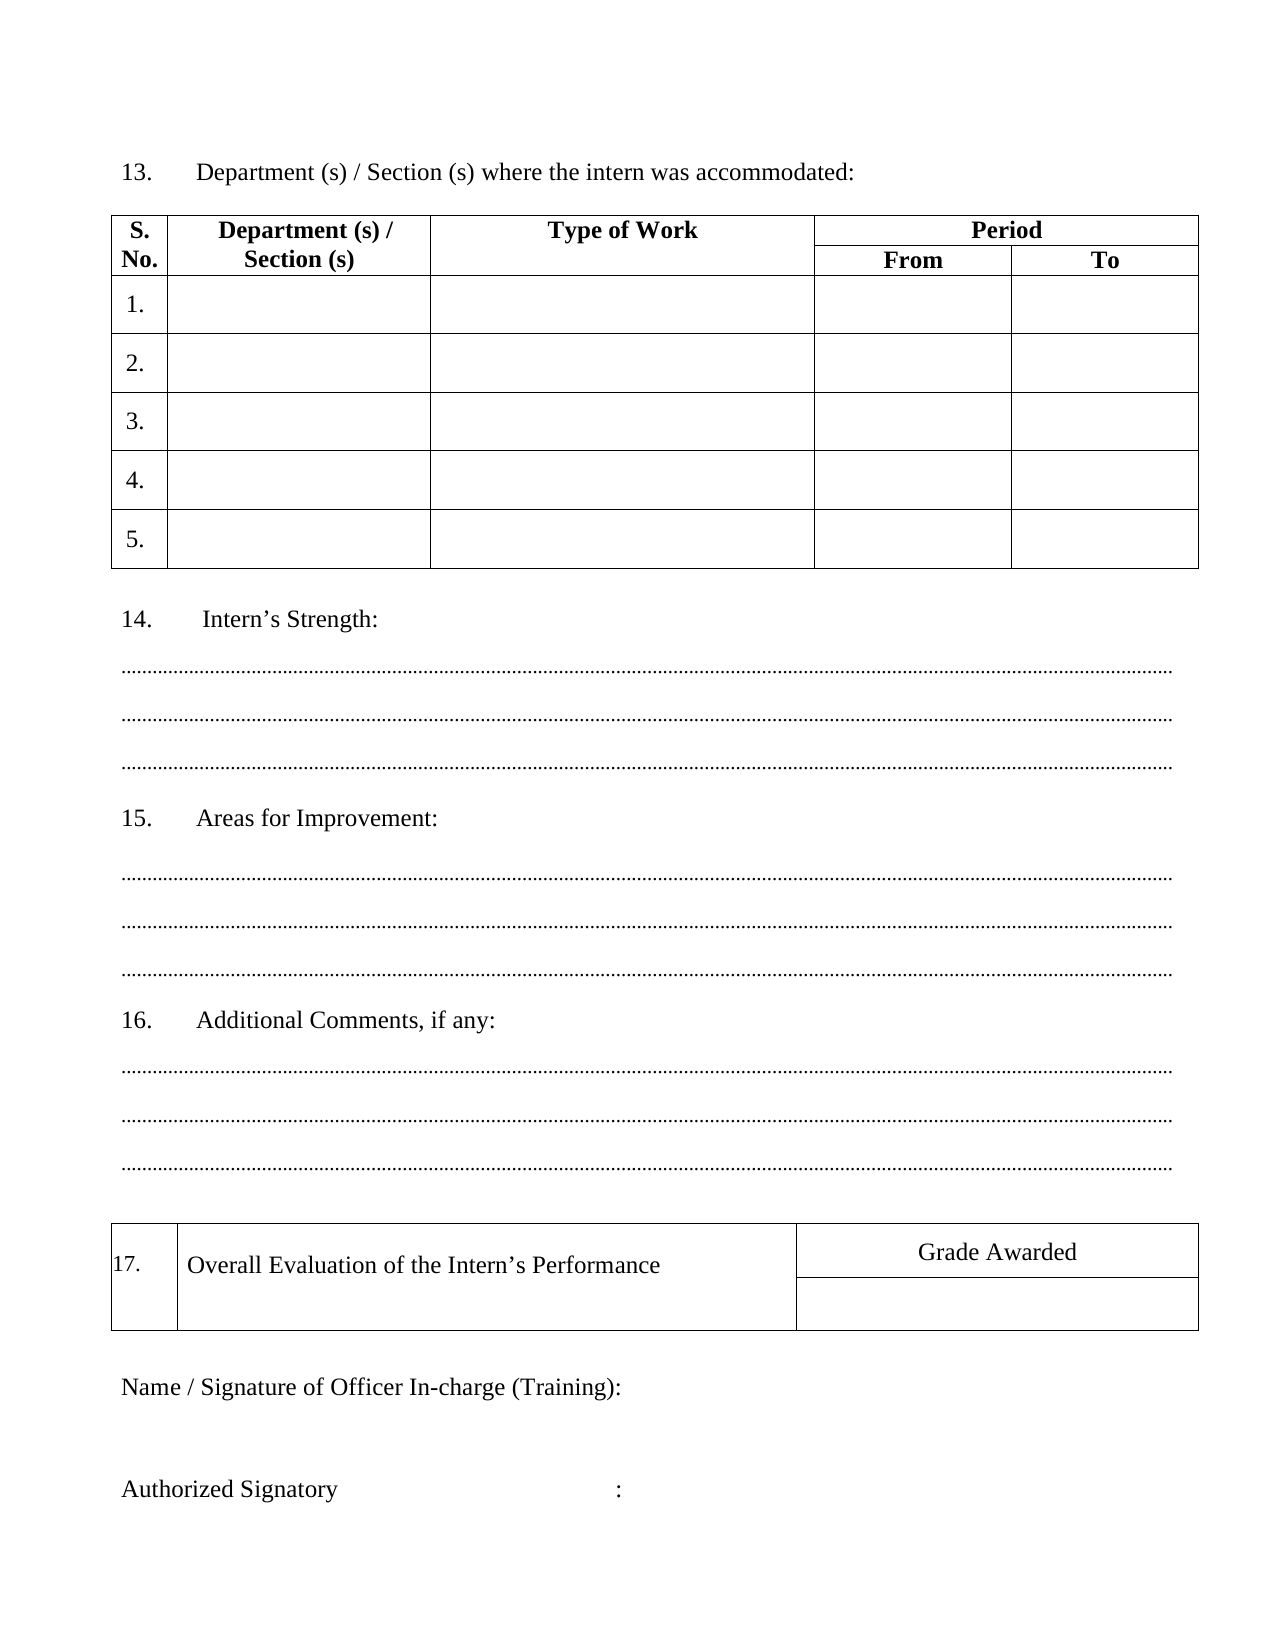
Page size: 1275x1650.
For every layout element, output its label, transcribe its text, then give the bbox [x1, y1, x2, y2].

table_cell [1012, 510, 1198, 568]
table_cell From [815, 246, 1011, 274]
table_cell To [1012, 246, 1198, 274]
text Authorized Signatory : [121, 1474, 1175, 1503]
text 14. Intern’s Strength: [121, 604, 1175, 633]
table_header Period [815, 216, 1198, 244]
table_cell [815, 276, 1011, 333]
table_cell [797, 1278, 1198, 1330]
table_cell [168, 276, 430, 333]
text 13. Department (s) / Section (s) where the intern was accommodated: [121, 157, 1175, 185]
table_cell [431, 451, 814, 509]
table_header 17. [112, 1224, 177, 1330]
table_cell [431, 334, 814, 392]
table_cell [1012, 393, 1198, 450]
table_cell [168, 393, 430, 450]
table_cell [168, 451, 430, 509]
table_cell [112, 334, 167, 392]
table_cell [1012, 451, 1198, 509]
table_cell [112, 393, 167, 450]
table_header S. No. [112, 216, 167, 274]
table_cell [431, 276, 814, 333]
table_cell [815, 510, 1011, 568]
table_cell [1012, 276, 1198, 333]
table_cell [815, 393, 1011, 450]
text ..............................................................................................................................................................................................................................................................................................................................................................................................................................................................................................................................................................................................................................15. Areas for Improvement: [121, 654, 1175, 832]
table_header Department (s) / Section (s) [168, 216, 430, 274]
text Name / Signature of Officer In-charge (Training): [121, 1372, 1175, 1401]
table_header Type of Work [431, 216, 814, 274]
table_cell [168, 334, 430, 392]
table_cell [112, 276, 167, 333]
table_header Grade Awarded [797, 1224, 1198, 1277]
table_cell [815, 451, 1011, 509]
table_cell [431, 510, 814, 568]
table_cell [431, 393, 814, 450]
table_cell [112, 510, 167, 568]
table_cell [815, 334, 1011, 392]
text 16. Additional Comments, if any: [121, 1005, 1175, 1033]
text .............................................................................................................................................................................................................................................................................................................................................................................................................................................................................................................................................................................................................................. [121, 1054, 1175, 1175]
table_cell [112, 451, 167, 509]
table_cell [1012, 334, 1198, 392]
table_cell [168, 510, 430, 568]
table_header Overall Evaluation of the Intern’s Performance [178, 1224, 796, 1330]
text .............................................................................................................................................................................................................................................................................................................................................................................................................................................................................................................................................................................................................................. [121, 860, 1175, 981]
